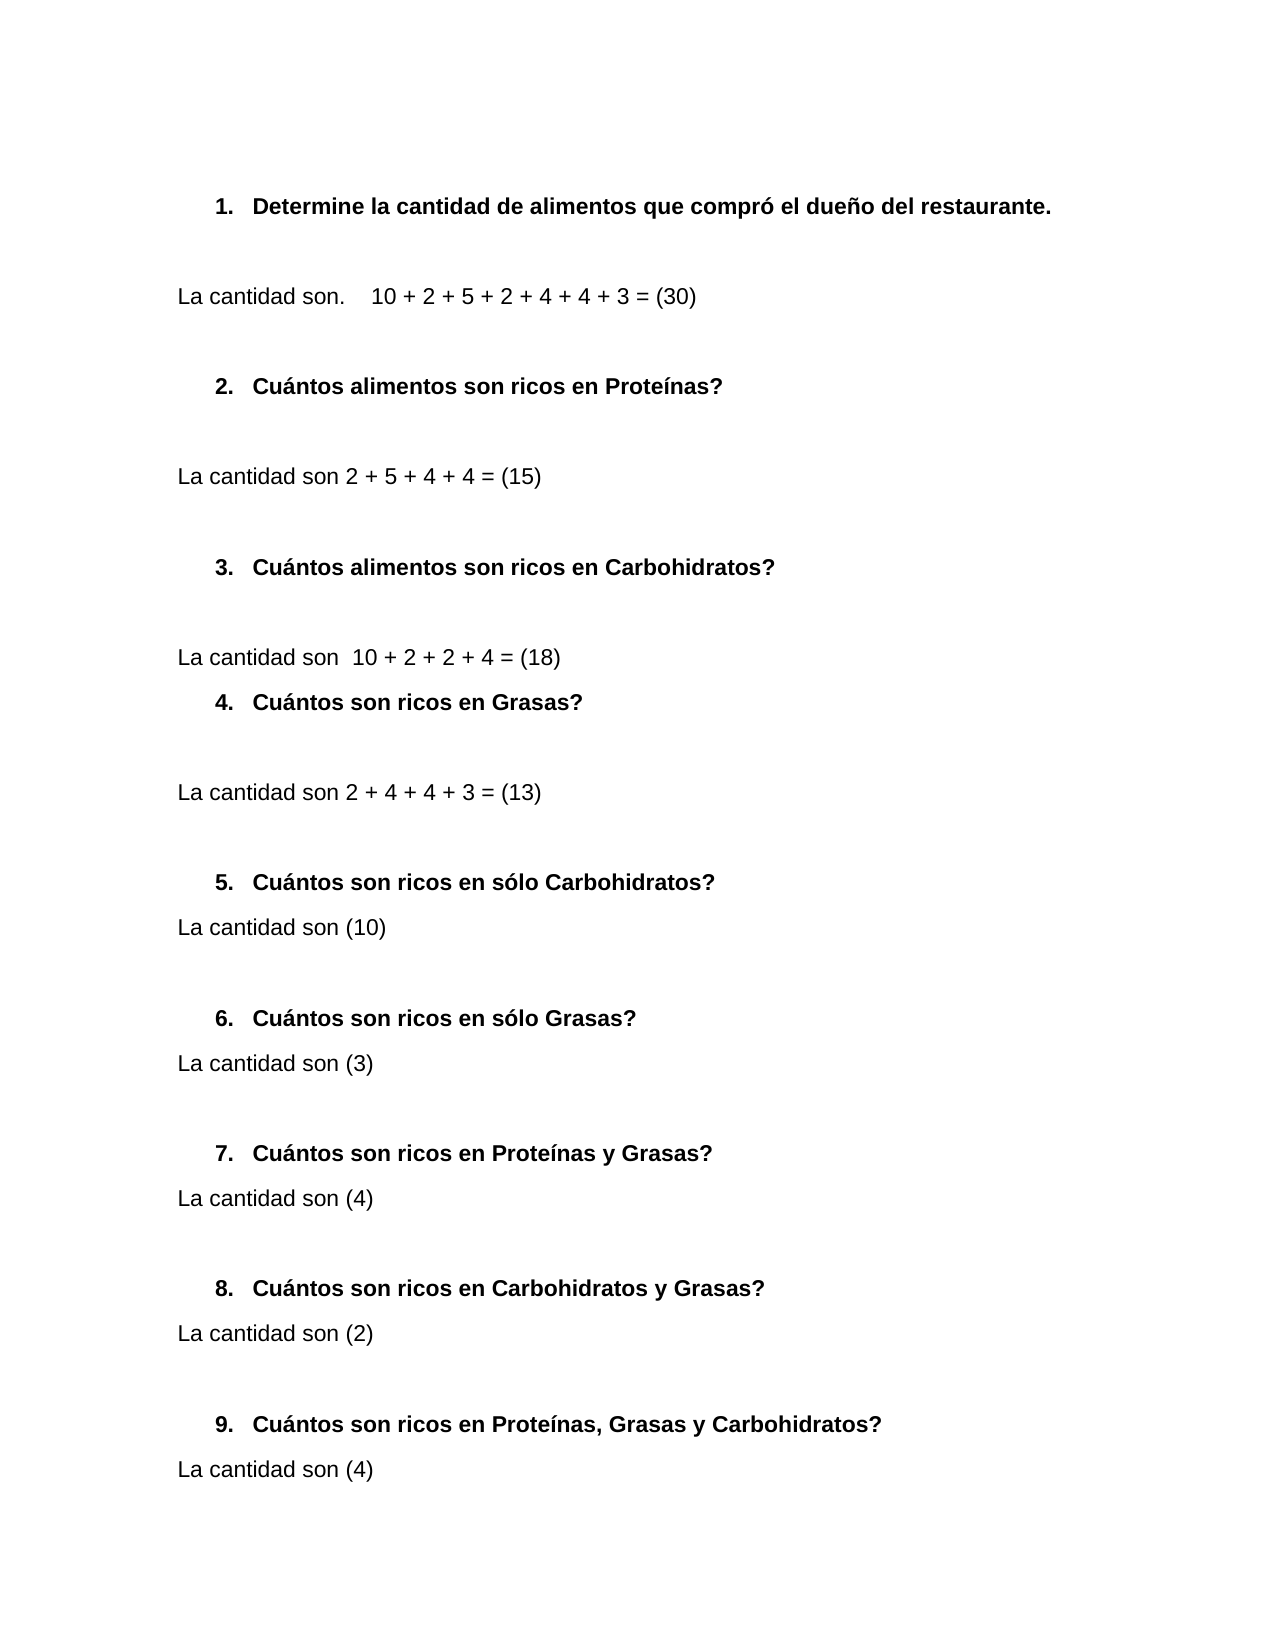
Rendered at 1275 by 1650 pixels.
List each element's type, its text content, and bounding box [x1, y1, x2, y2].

list Cuántos son ricos en sólo Carbohidratos? [215, 869, 1098, 896]
list Cuántos alimentos son ricos en Carbohidratos? [215, 553, 1098, 580]
text La cantidad son (2) [177, 1320, 1098, 1347]
list Cuántos son ricos en Carbohidratos y Grasas? [215, 1275, 1098, 1302]
text La cantidad son (4) [177, 1456, 1098, 1482]
list Cuántos son ricos en Proteínas, Grasas y Carbohidratos? [215, 1411, 1098, 1437]
text La cantidad son (3) [177, 1050, 1098, 1076]
list Cuántos son ricos en Grasas? [215, 689, 1098, 715]
list Cuántos son ricos en Proteínas y Grasas? [215, 1140, 1098, 1166]
text La cantidad son 2 + 4 + 4 + 3 = (13) [177, 779, 1098, 805]
text La cantidad son 10 + 2 + 2 + 4 = (18) [177, 644, 1098, 670]
list Cuántos son ricos en sólo Grasas? [215, 1004, 1098, 1031]
text La cantidad son (4) [177, 1185, 1098, 1211]
text La cantidad son 2 + 5 + 4 + 4 = (15) [177, 463, 1098, 490]
list Determine la cantidad de alimentos que compró el dueño del restaurante. [215, 193, 1098, 219]
text La cantidad son (10) [177, 914, 1098, 941]
text La cantidad son. 10 + 2 + 5 + 2 + 4 + 4 + 3 = (30) [177, 283, 1098, 309]
list Cuántos alimentos son ricos en Proteínas? [215, 373, 1098, 399]
